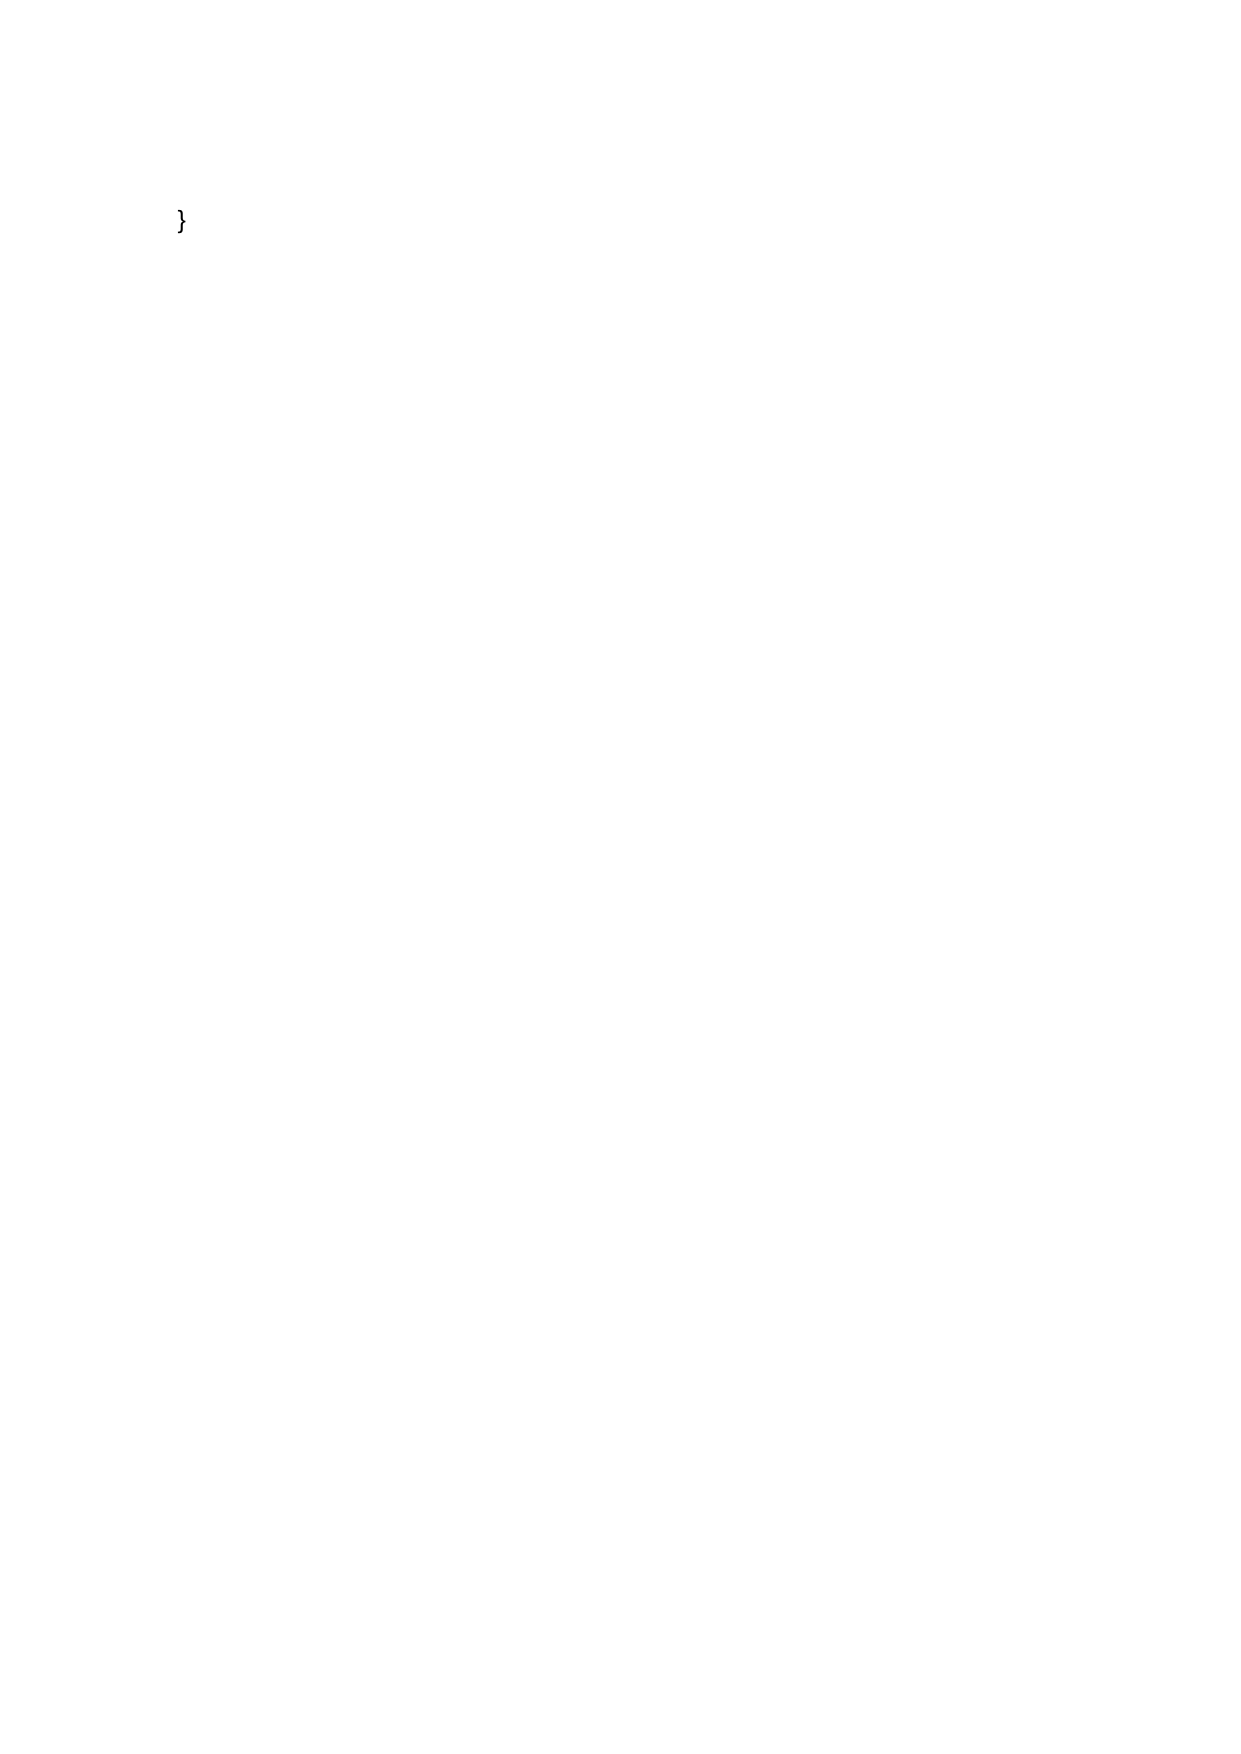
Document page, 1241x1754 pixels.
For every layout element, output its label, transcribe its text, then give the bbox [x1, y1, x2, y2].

text } [177, 205, 1063, 233]
